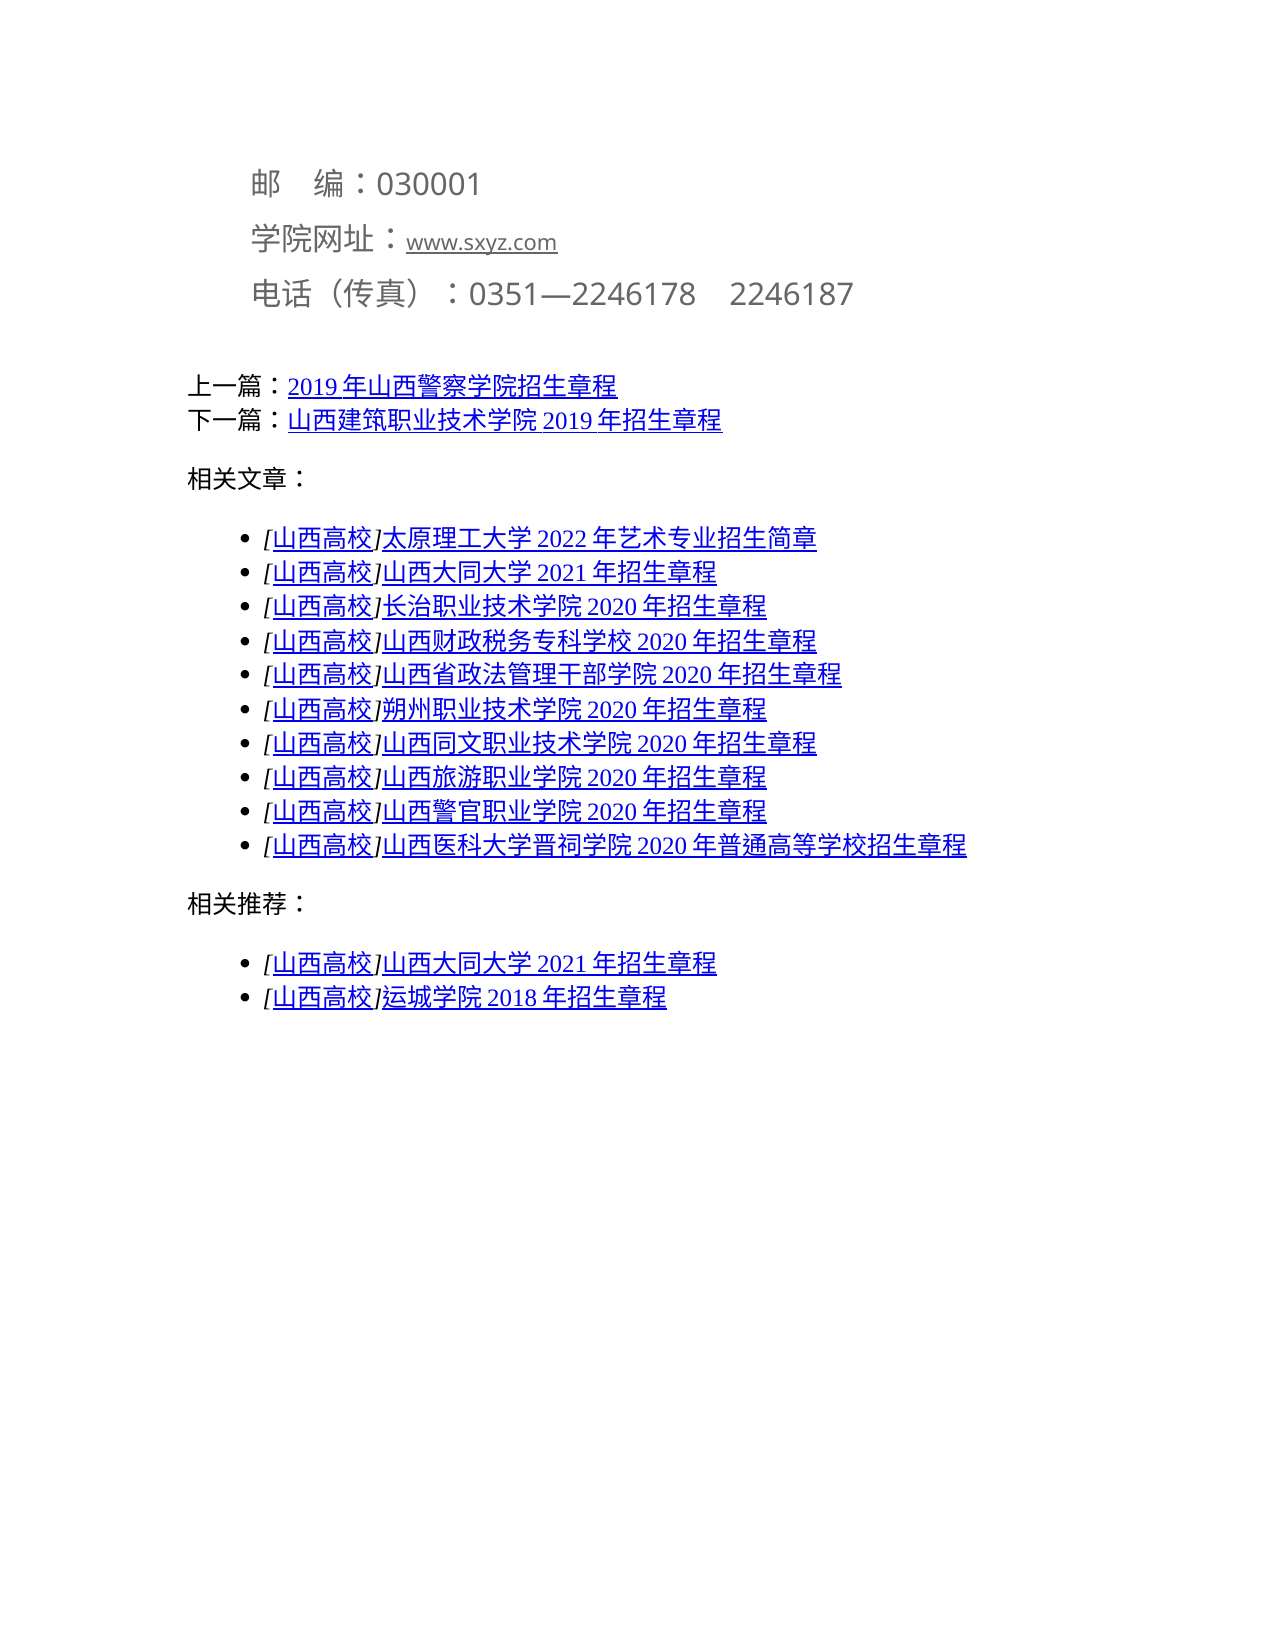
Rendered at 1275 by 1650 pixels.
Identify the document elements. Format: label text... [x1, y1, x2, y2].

list [山西高校]山西医科大学晋祠学院2020年普通高等学校招生章程 [241, 827, 1087, 862]
list [山西高校]山西大同大学2021年招生章程 [241, 555, 1087, 589]
list [山西高校]山西警官职业学院2020年招生章程 [241, 793, 1087, 827]
text 电话（传真）：0351—2246178 2246187 [187, 259, 1087, 314]
list [山西高校]朔州职业技术学院2020年招生章程 [241, 691, 1087, 725]
list [山西高校]山西大同大学2021年招生章程 [241, 946, 1087, 980]
list [山西高校]太原理工大学2022年艺术专业招生简章 [241, 521, 1087, 555]
list [山西高校]山西同文职业技术学院2020年招生章程 [241, 725, 1087, 759]
text 邮 编：030001 学院网址：www.sxyz.com [250, 150, 1087, 259]
list [山西高校]山西省政法管理干部学院2020年招生章程 [241, 657, 1087, 691]
list [山西高校]运城学院2018年招生章程 [241, 980, 1087, 1014]
text 上一篇：2019年山西警察学院招生章程 下一篇：山西建筑职业技术学院2019年招生章程 [187, 369, 1087, 437]
text 相关推荐： [187, 887, 1087, 921]
list [山西高校]山西旅游职业学院2020年招生章程 [241, 759, 1087, 793]
list [山西高校]山西财政税务专科学校2020年招生章程 [241, 623, 1087, 657]
list [山西高校]长治职业技术学院2020年招生章程 [241, 589, 1087, 623]
text 相关文章： [187, 462, 1087, 496]
